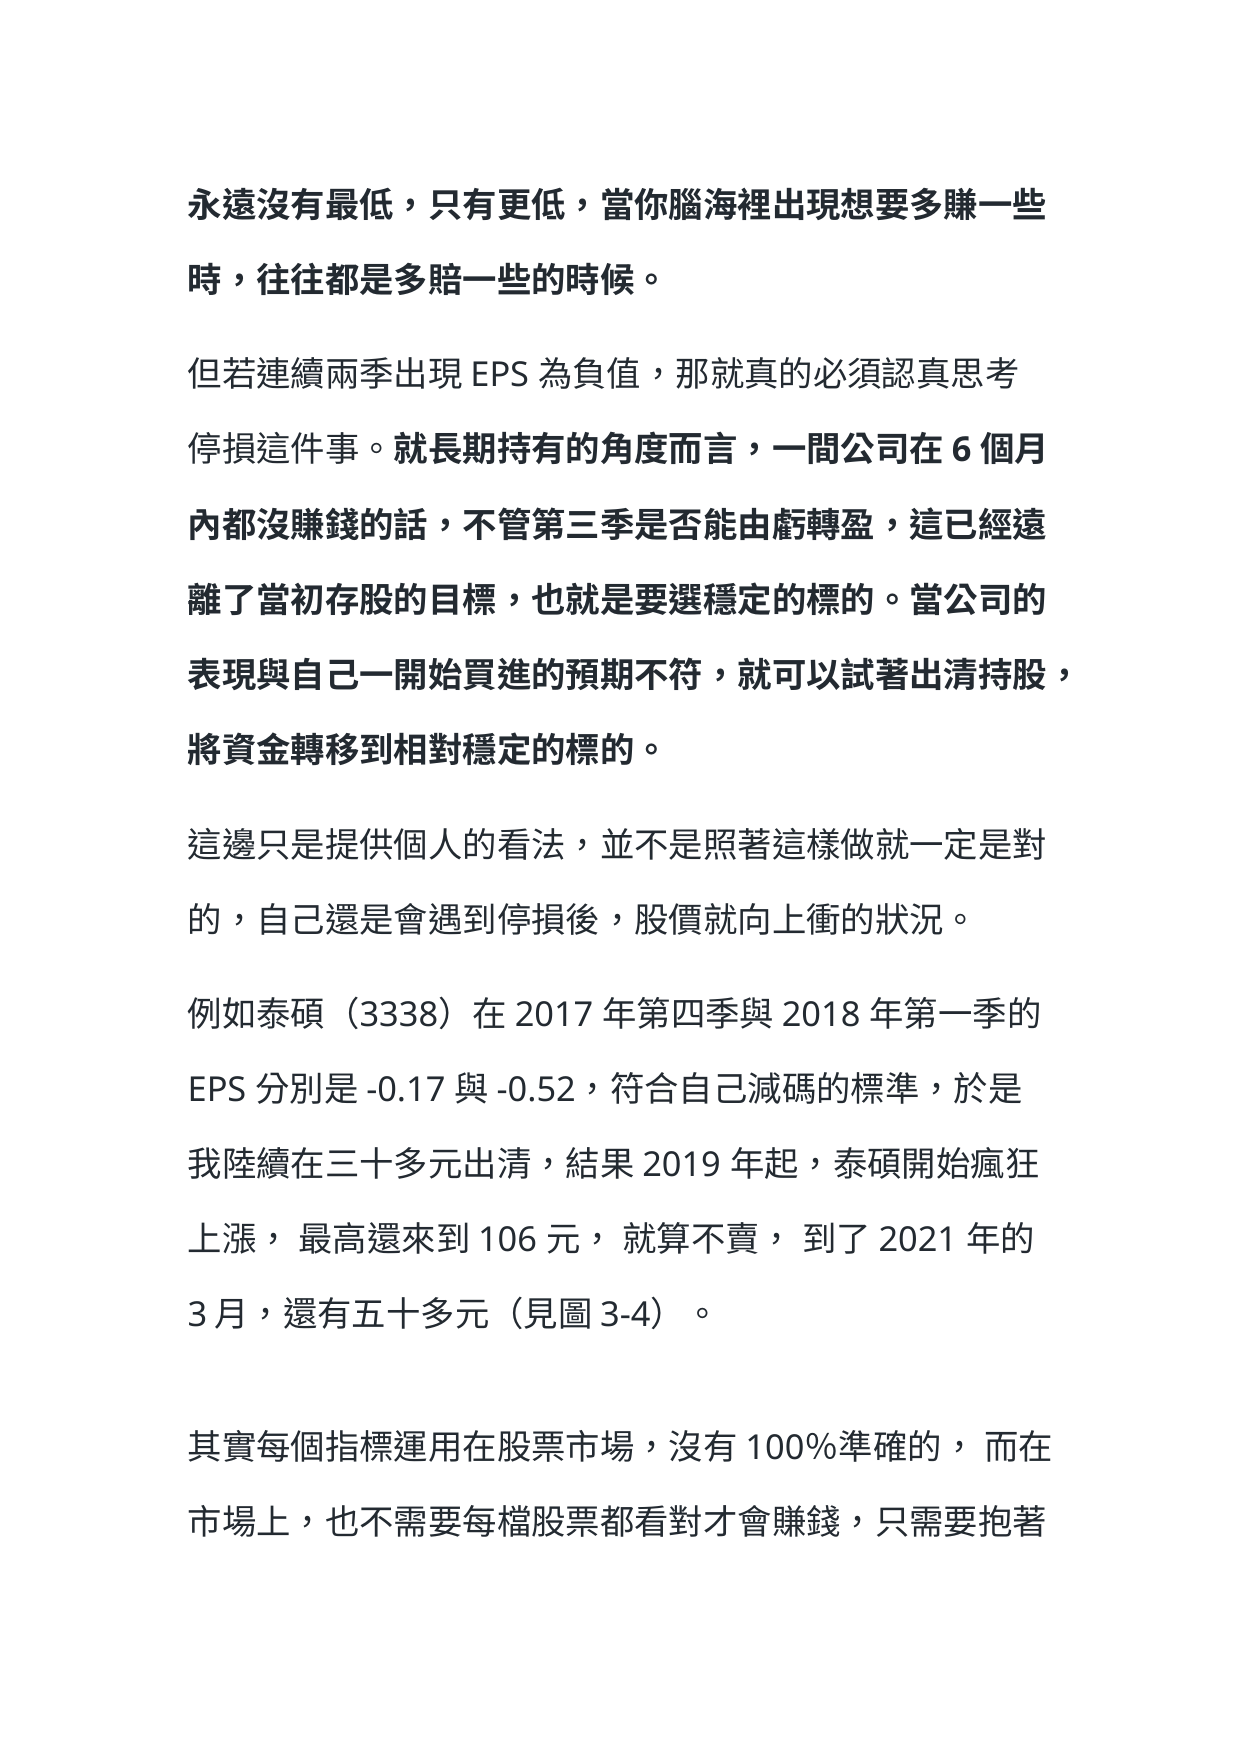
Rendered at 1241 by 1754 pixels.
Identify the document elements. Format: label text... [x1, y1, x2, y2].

text 例如泰碩（3338）在 2017 年第四季與 2018 年第一季的 EPS 分別是 -0.17 與 -0.52，符合自己減碼的標準，於是我陸續在三十多元出清，結果 2019 年起，泰碩開始瘋狂上漲， 最高還來到 106 元， 就算不賣， 到了 2021 年的 3月，還有五十多元（見圖 3-4）。 [187, 974, 1053, 1349]
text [187, 164, 1053, 314]
text 這邊只是提供個人的看法，並不是照著這樣做就一定是對的，自己還是會遇到停損後，股價就向上衝的狀況。 [187, 804, 1053, 954]
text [187, 1407, 1053, 1557]
text 但若連續兩季出現 EPS 為負值，那就真的必須認真思考停損這件事。就長期持有的角度而言，一間公司在 6 個月內都沒賺錢的話，不管第三季是否能由虧轉盈，這已經遠離了當初存股的目標，也就是要選穩定的標的。當公司的表現與自己一開始買進的預期不符，就可以試著出清持股，將資金轉移到相對穩定的標的。 [187, 334, 1053, 784]
